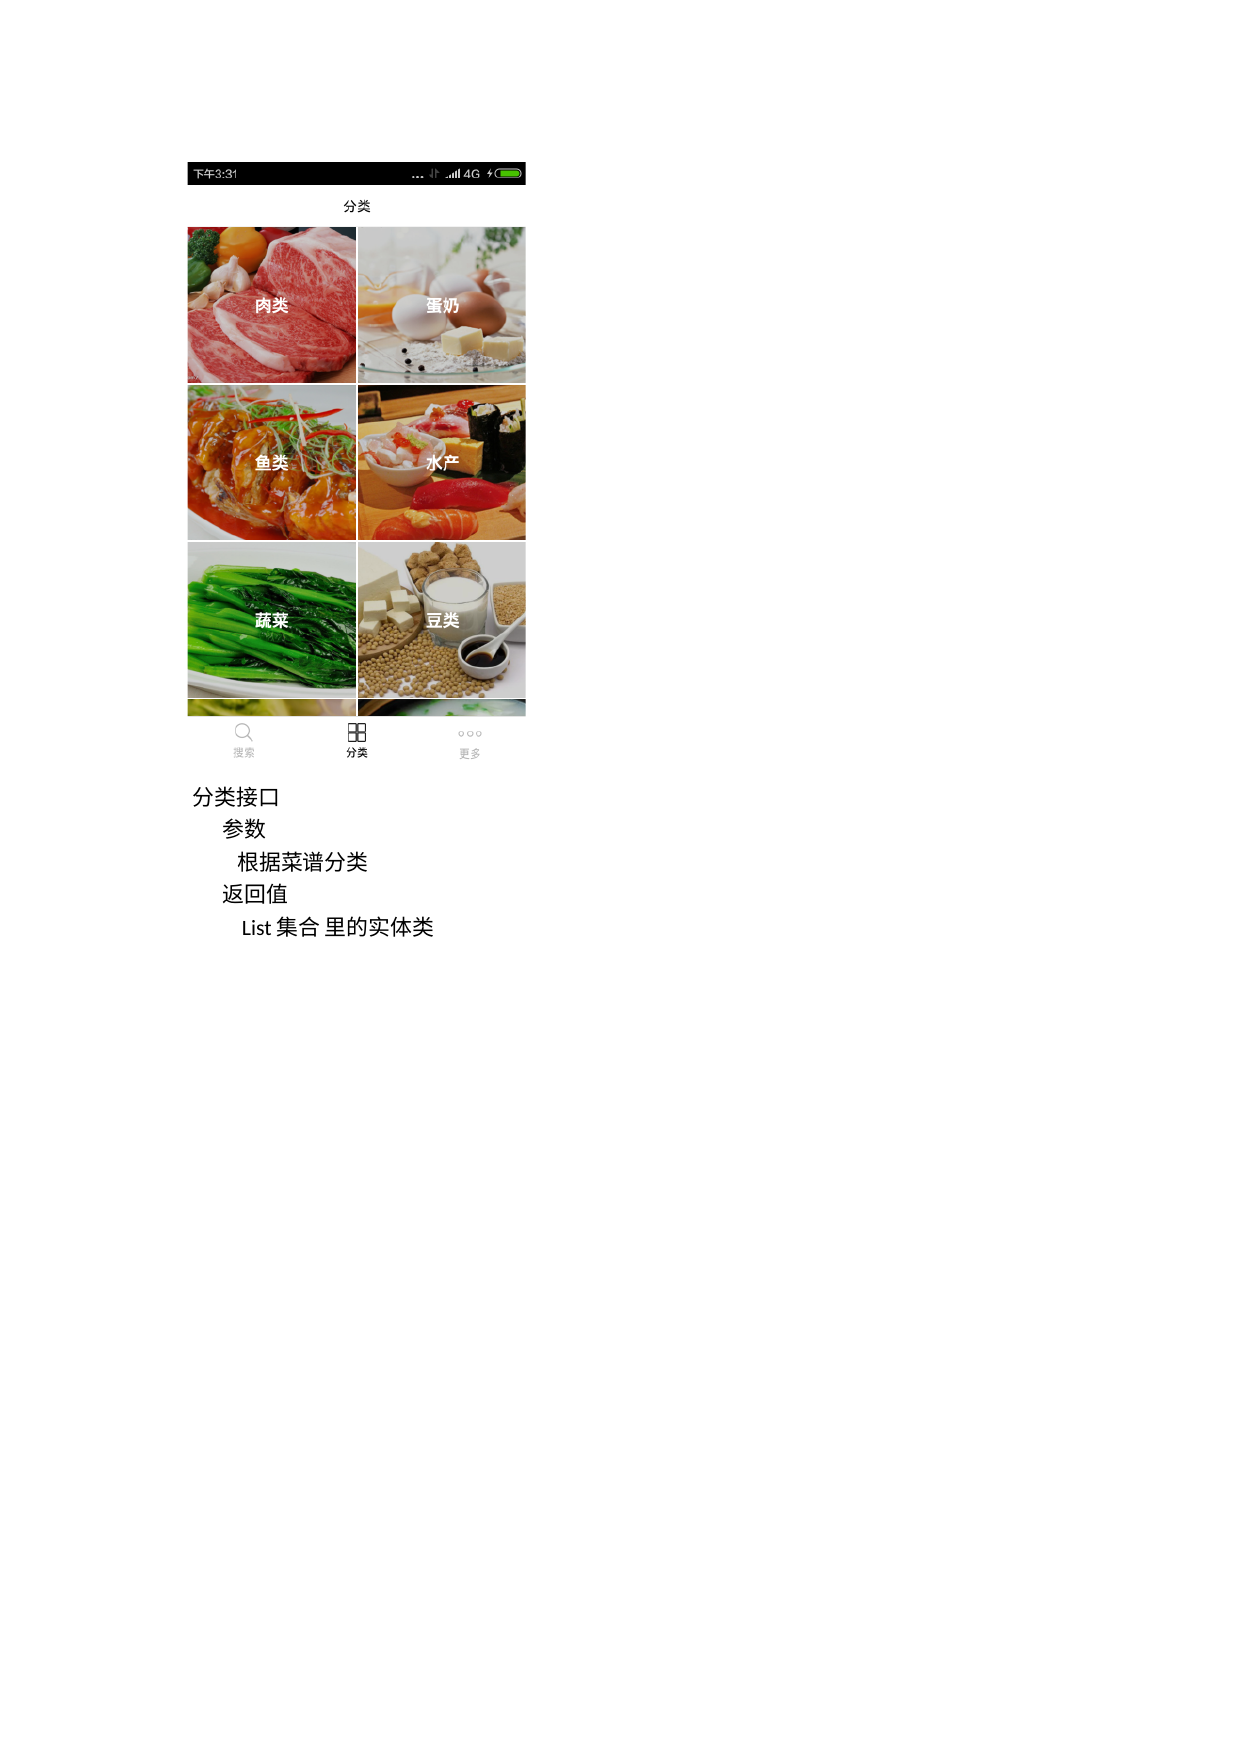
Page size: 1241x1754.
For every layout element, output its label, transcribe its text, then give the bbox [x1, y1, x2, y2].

text 返回值 [187, 877, 1053, 909]
text 根据菜谱分类 [187, 844, 1053, 877]
text List集合 里的实体类 [187, 909, 1053, 942]
text 参数 [187, 812, 1053, 844]
picture [187, 162, 526, 764]
text 分类接口 [187, 779, 1053, 812]
